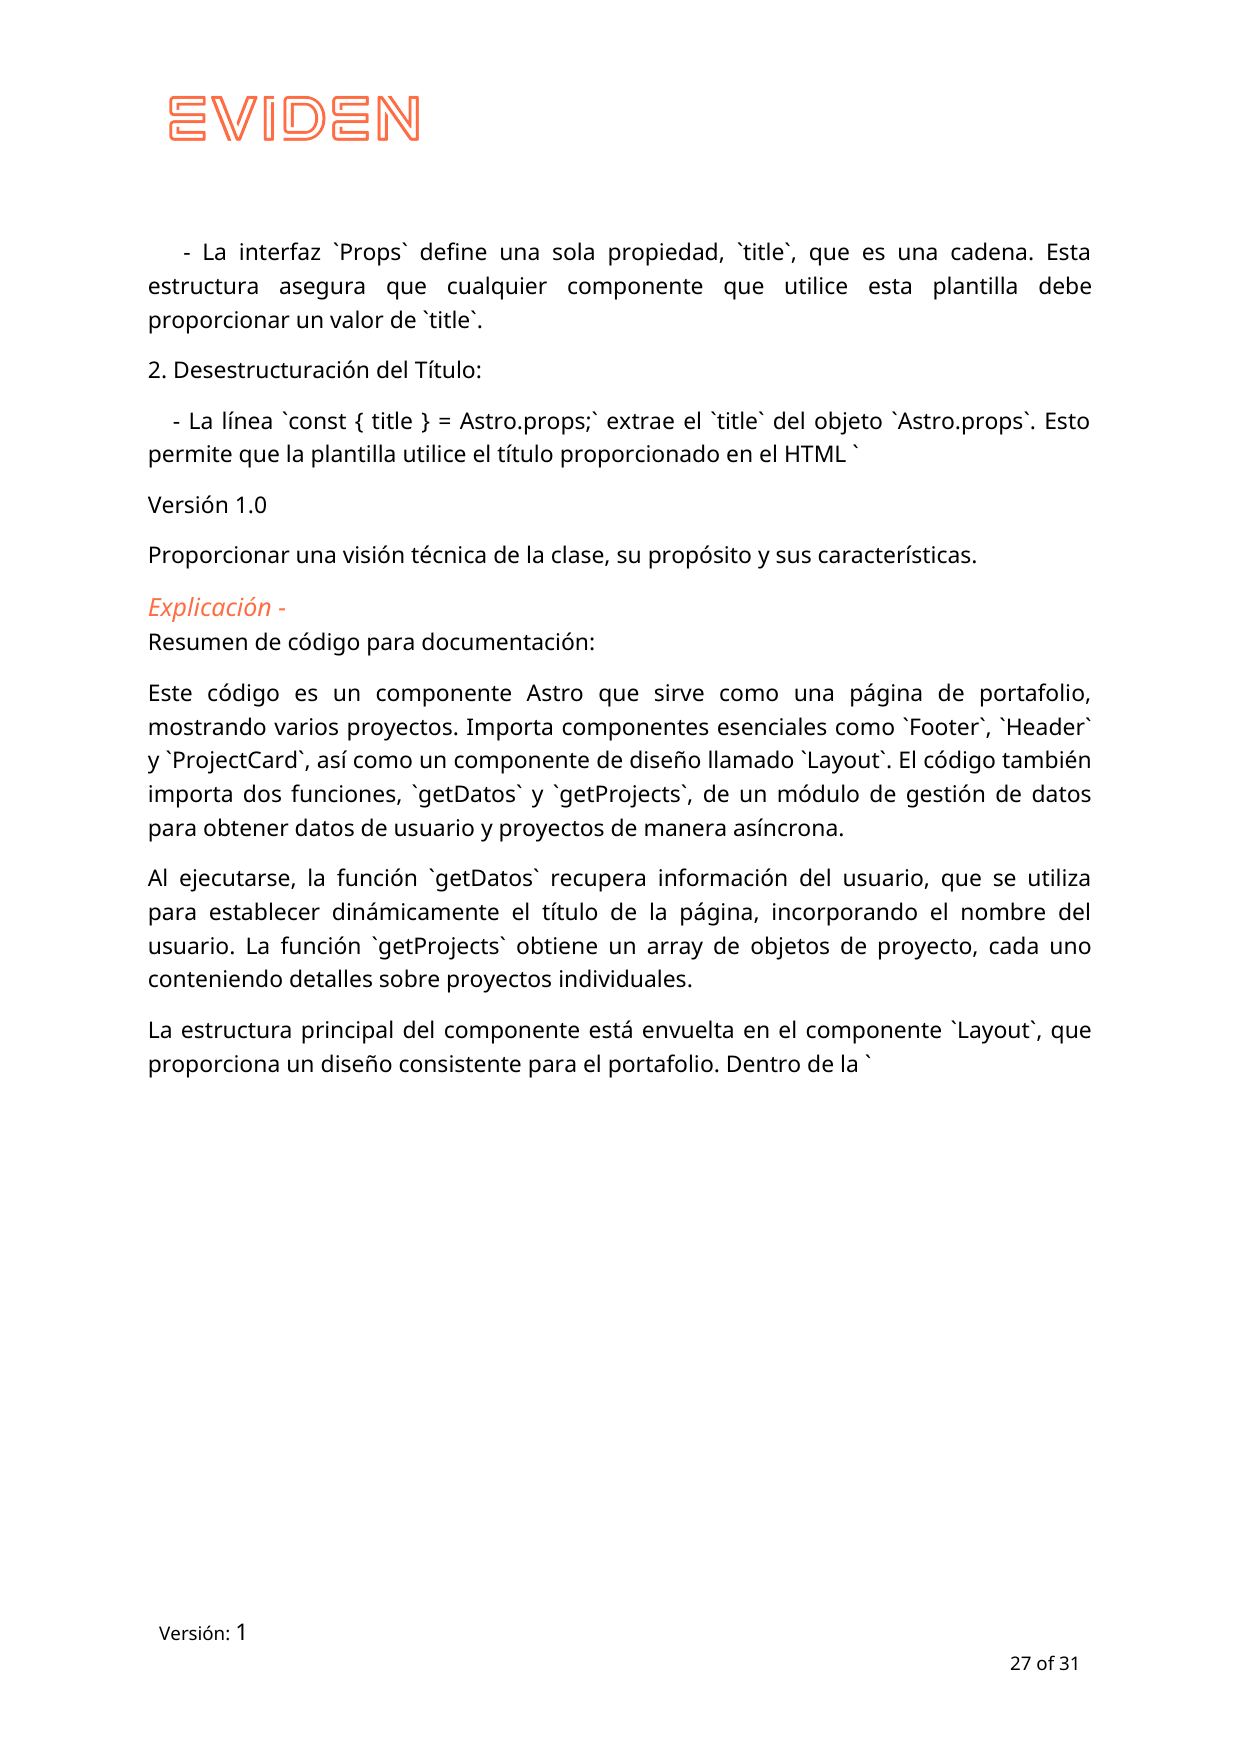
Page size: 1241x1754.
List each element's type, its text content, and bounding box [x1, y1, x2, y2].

text La estructura principal del componente está envuelta en el componente `Layout`, que proporciona un diseño consistente para el portafolio. Dentro de la ` [148, 1014, 1093, 1079]
subtitle Explicación - [148, 589, 1093, 624]
text Este código es un componente Astro que sirve como una página de portafolio, mostrando varios proyectos. Importa componentes esenciales como `Footer`, `Header` y `ProjectCard`, así como un componente de diseño llamado `Layout`. El código también importa dos funciones, `getDatos` y `getProjects`, de un módulo de gestión de datos para obtener datos de usuario y proyectos de manera asíncrona. [148, 677, 1093, 843]
picture [147, 73, 441, 163]
text Resumen de código para documentación: [148, 626, 1093, 658]
text Al ejecutarse, la función `getDatos` recupera información del usuario, que se utiliza para establecer dinámicamente el título de la página, incorporando el nombre del usuario. La función `getProjects` obtiene un array de objetos de proyecto, cada uno conteniendo detalles sobre proyectos individuales. [148, 862, 1093, 995]
text Versión 1.0 [148, 489, 1093, 520]
text - La interfaz `Props` define una sola propiedad, `title`, que es una cadena. Esta estructura asegura que cualquier componente que utilice esta plantilla debe proporcionar un valor de `title`. [148, 236, 1093, 335]
text Proporcionar una visión técnica de la clase, su propósito y sus características. [148, 539, 1093, 570]
text 2. Desestructuración del Título: [148, 354, 1093, 385]
text - La línea `const { title } = Astro.props;` extrae el `title` del objeto `Astro.props`. Esto permite que la plantilla utilice el título proporcionado en el HTML ` [148, 404, 1093, 469]
